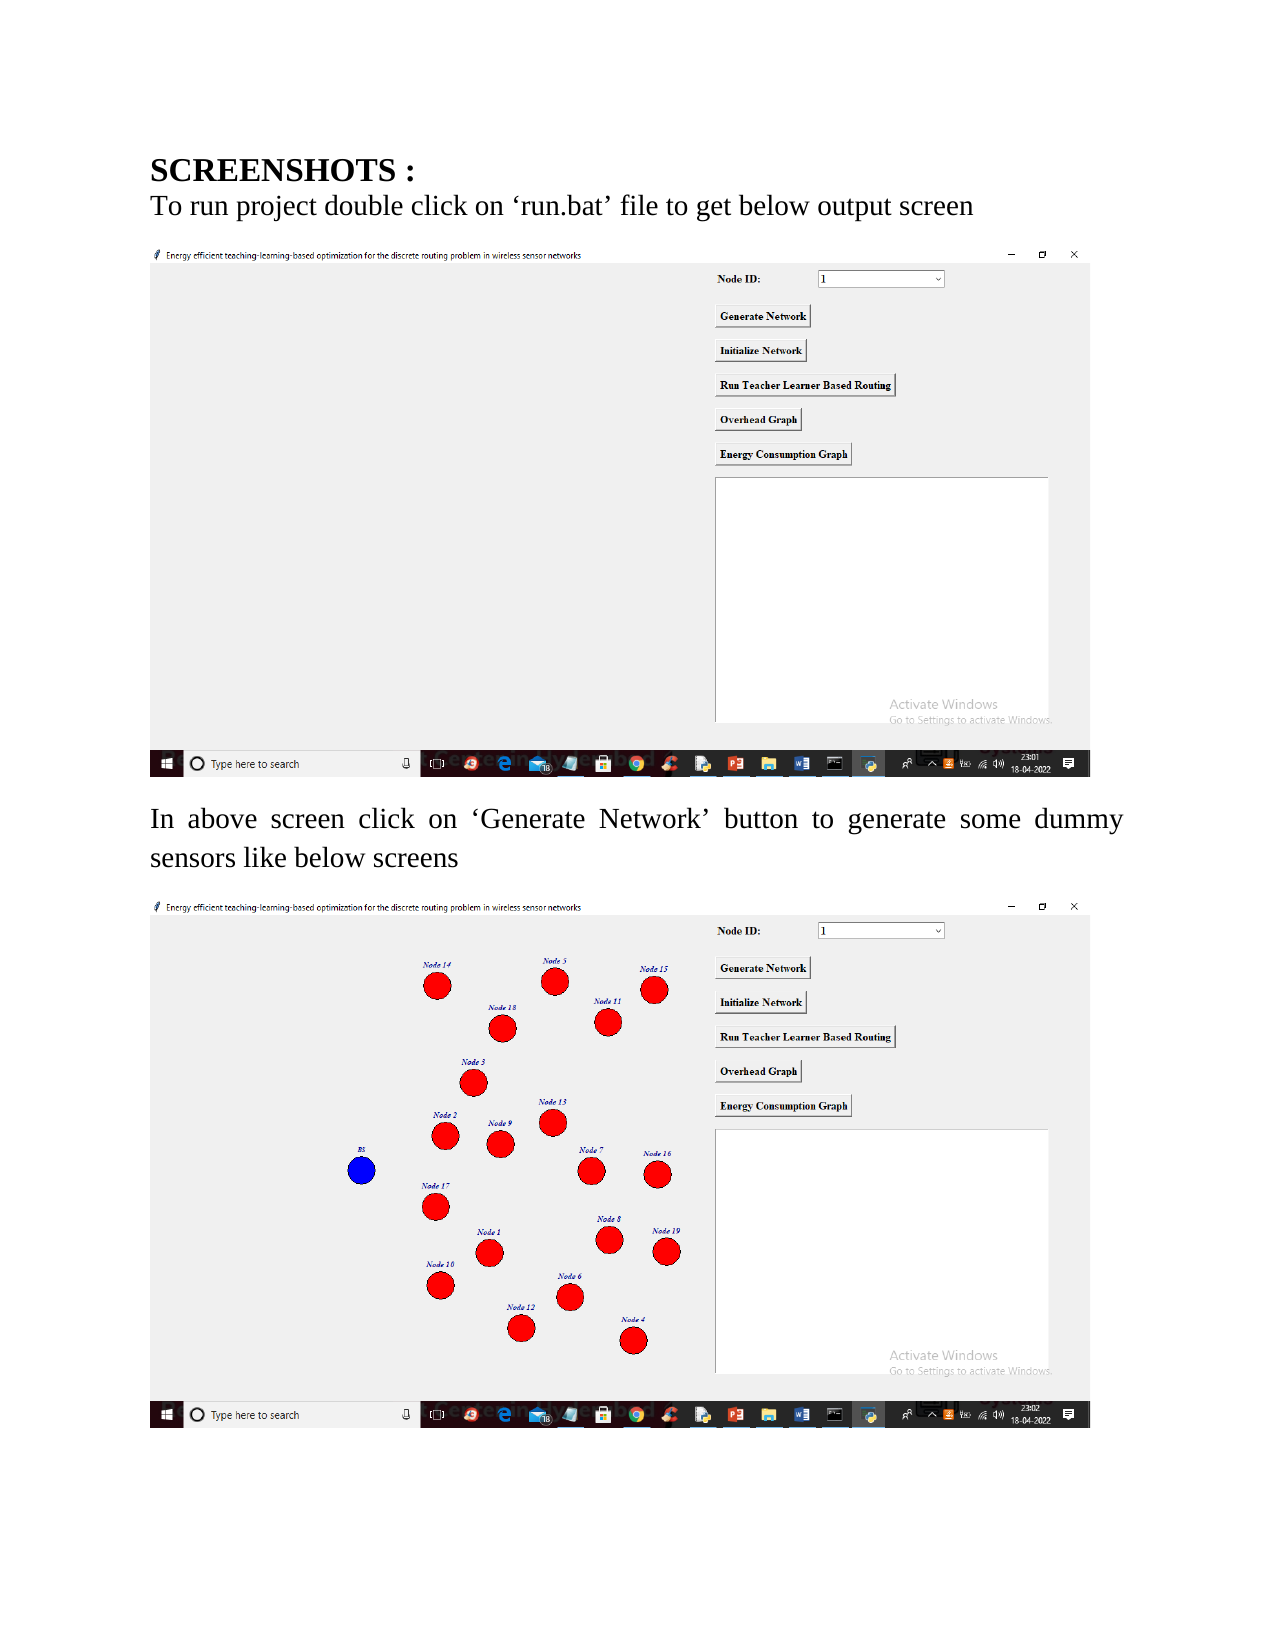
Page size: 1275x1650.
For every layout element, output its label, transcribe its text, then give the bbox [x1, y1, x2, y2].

text To run project double click on ‘run.bat’ file to get below output screen [150, 188, 1125, 222]
picture [150, 247, 1091, 777]
text SCREENSHOTS : [150, 150, 1125, 188]
picture [150, 899, 1091, 1428]
text In above screen click on ‘Generate Network’ button to generate some dummy sensors like below screens [150, 801, 1125, 873]
